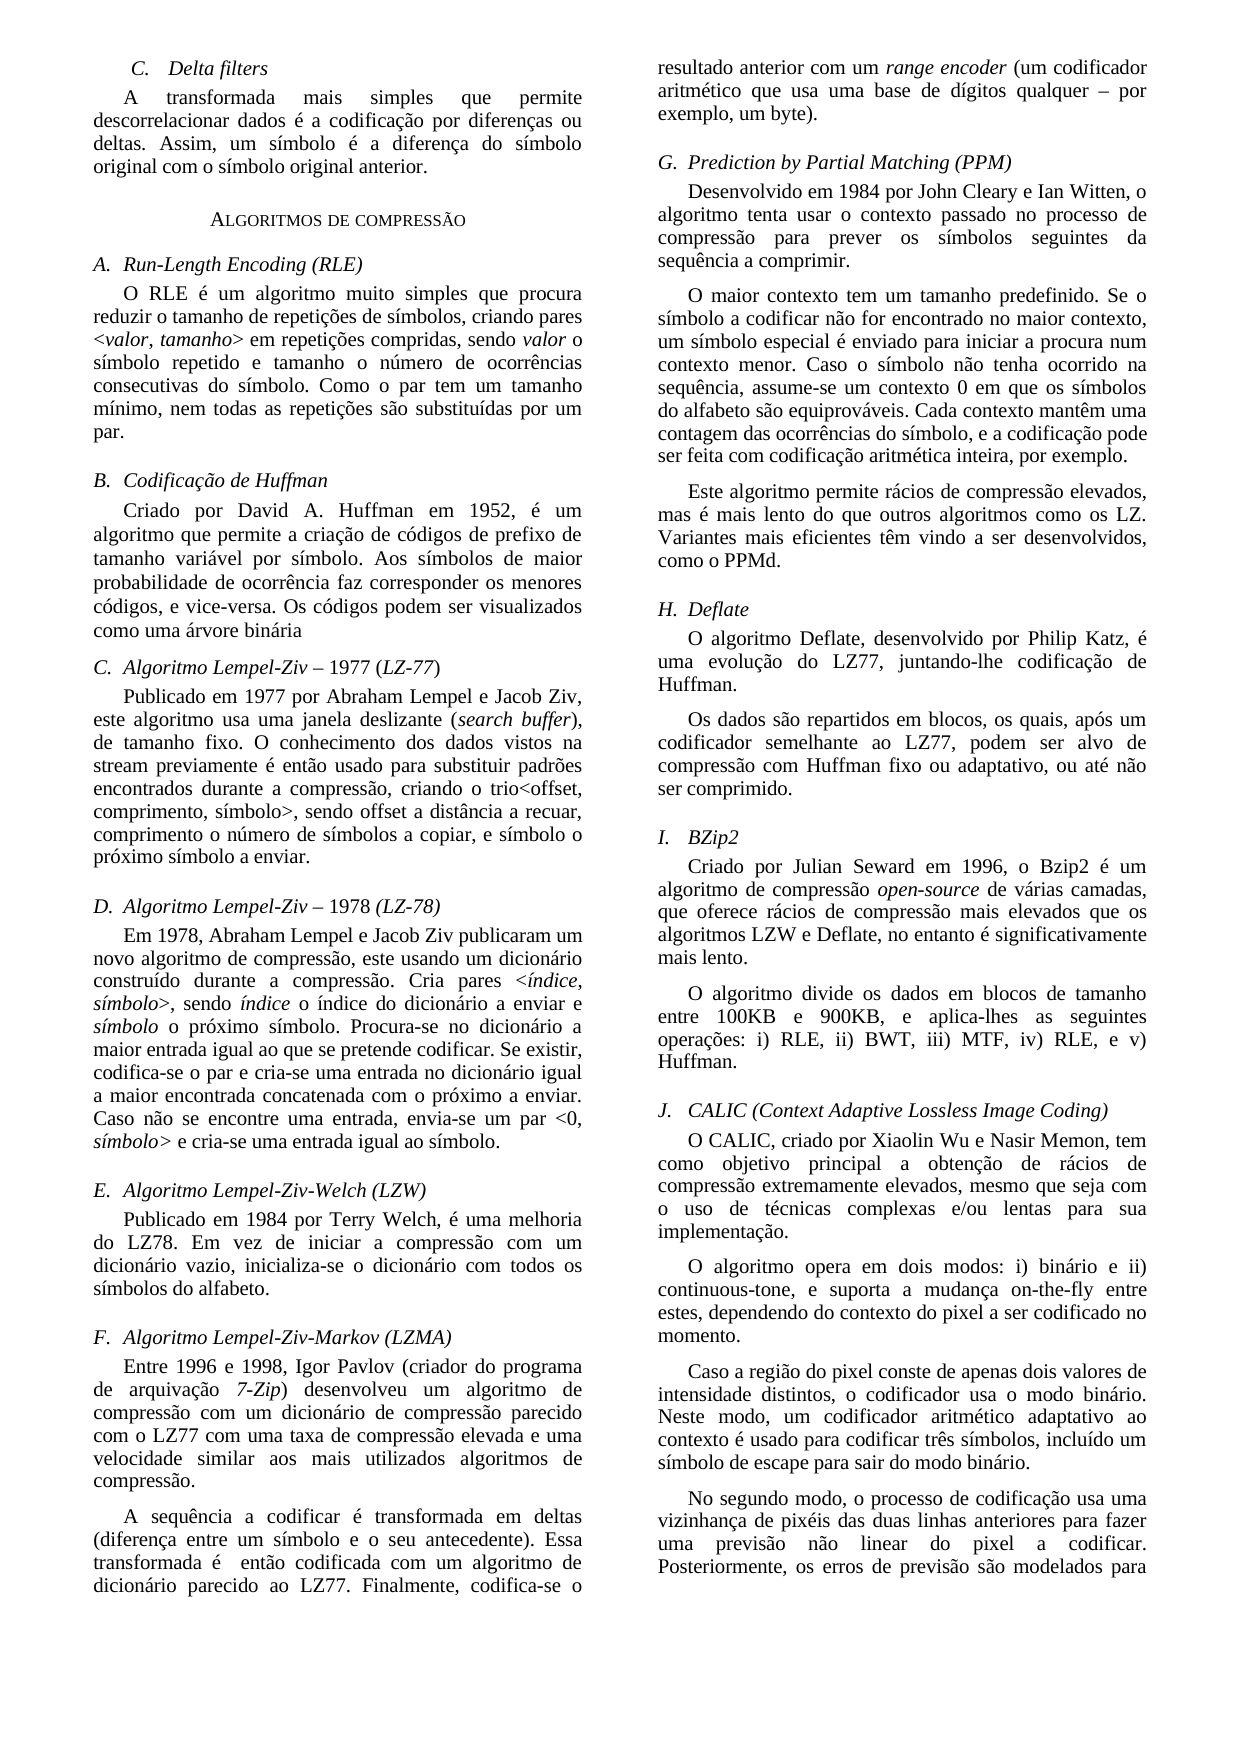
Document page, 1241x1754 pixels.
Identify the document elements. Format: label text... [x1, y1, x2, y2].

text Em 1978, Abraham Lempel e Jacob Ziv publicaram um novo algoritmo de compressão, este usando um dicionário construído durante a compressão. Cria pares <índice, símbolo>, sendo índice o índice do dicionário a enviar e símbolo o próximo símbolo. Procura-se no dicionário a maior entrada igual ao que se pretende codificar. Se existir, codifica-se o par e cria-se uma entrada no dicionário igual a maior encontrada concatenada com o próximo a enviar. Caso não se encontre uma entrada, envia-se um par <0, símbolo> e cria-se uma entrada igual ao símbolo. [93, 924, 583, 1153]
text A sequência a codificar é transformada em deltas (diferença entre um símbolo e o seu antecedente). Essa transformada é então codificada com um algoritmo de dicionário parecido ao LZ77. Finalmente, codifica-se o resultado anterior com um range encoder (um codificador aritmético que usa uma base de dígitos qualquer – por exemplo, um byte). [93, 1505, 583, 1597]
text O algoritmo opera em dois modos: i) binário e ii) continuous-tone, e suporta a mudança on-the-fly entre estes, dependendo do contexto do pixel a ser codificado no momento. [658, 1256, 1147, 1347]
text O RLE é um algoritmo muito simples que procura reduzir o tamanho de repetições de símbolos, criando pares <valor, tamanho> em repetições compridas, sendo valor o símbolo repetido e tamanho o número de ocorrências consecutivas do símbolo. Como o par tem um tamanho mínimo, nem todas as repetições são substituídas por um par. [93, 282, 583, 443]
subtitle Delta filters [131, 56, 583, 80]
subtitle Prediction by Partial Matching (PPM) [658, 150, 1147, 174]
text Criado por David A. Huffman em 1952, é um algoritmo que permite a criação de códigos de prefixo de tamanho variável por símbolo. Aos símbolos de maior probabilidade de ocorrência faz corresponder os menores códigos, e vice-versa. Os códigos podem ser visualizados como uma árvore binária [93, 498, 583, 642]
subtitle Algoritmo Lempel-Ziv – 1978 (LZ-78) [93, 893, 583, 918]
subtitle CALIC (Context Adaptive Lossless Image Coding) [658, 1098, 1147, 1122]
text O algoritmo divide os dados em blocos de tamanho entre 100KB e 900KB, e aplica-lhes as seguintes operações: i) RLE, ii) BWT, iii) MTF, iv) RLE, e v) Huffman. [658, 982, 1147, 1073]
subtitle Algoritmo Lempel-Ziv – 1977 (LZ-77) [93, 655, 583, 679]
text Publicado em 1977 por Abraham Lempel e Jacob Ziv, este algoritmo usa uma janela deslizante (search buffer), de tamanho fixo. O conhecimento dos dados vistos na stream previamente é então usado para substituir padrões encontrados durante a compressão, criando o trio<offset, comprimento, símbolo>, sendo offset a distância a recuar, comprimento o número de símbolos a copiar, e símbolo o próximo símbolo a enviar. [93, 685, 583, 868]
text O maior contexto tem um tamanho predefinido. Se o símbolo a codificar não for encontrado no maior contexto, um símbolo especial é enviado para iniciar a procura num contexto menor. Caso o símbolo não tenha ocorrido na sequência, assume-se um contexto 0 em que os símbolos do alfabeto são equiprováveis. Cada contexto mantêm uma contagem das ocorrências do símbolo, e a codificação pode ser feita com codificação aritmética inteira, por exemplo. [658, 284, 1147, 467]
text Desenvolvido em 1984 por John Cleary e Ian Witten, o algoritmo tenta usar o contexto passado no processo de compressão para prever os símbolos seguintes da sequência a comprimir. [658, 180, 1147, 272]
subtitle Run-Length Encoding (RLE) [93, 252, 583, 276]
text A transformada mais simples que permite descorrelacionar dados é a codificação por diferenças ou deltas. Assim, um símbolo é a diferença do símbolo original com o símbolo original anterior. [93, 87, 583, 178]
subtitle Algoritmo Lempel-Ziv-Markov (LZMA) [93, 1325, 583, 1349]
text Caso a região do pixel conste de apenas dois valores de intensidade distintos, o codificador usa o modo binário. Neste modo, um codificador aritmético adaptativo ao contexto é usado para codificar três símbolos, incluído um símbolo de escape para sair do modo binário. [658, 1360, 1147, 1474]
subtitle Codificação de Huffman [93, 468, 583, 492]
text Publicado em 1984 por Terry Welch, é uma melhoria do LZ78. Em vez de iniciar a compressão com um dicionário vazio, inicializa-se o dicionário com todos os símbolos do alfabeto. [93, 1208, 583, 1300]
subtitle Deflate [658, 597, 1147, 621]
text O CALIC, criado por Xiaolin Wu e Nasir Memon, tem como objetivo principal a obtenção de rácios de compressão extremamente elevados, mesmo que seja com o uso de técnicas complexas e/ou lentas para sua implementação. [658, 1129, 1147, 1243]
text A sequência a codificar é transformada em deltas (diferença entre um símbolo e o seu antecedente). Essa transformada é então codificada com um algoritmo de dicionário parecido ao LZ77. Finalmente, codifica-se o resultado anterior com um range encoder (um codificador aritmético que usa uma base de dígitos qualquer – por exemplo, um byte). [658, 56, 1147, 125]
subtitle Algoritmos de compressão [93, 207, 583, 231]
text Os dados são repartidos em blocos, os quais, após um codificador semelhante ao LZ77, podem ser alvo de compressão com Huffman fixo ou adaptativo, ou até não ser comprimido. [658, 708, 1147, 799]
text O algoritmo Deflate, desenvolvido por Philip Katz, é uma evolução do LZ77, juntando-lhe codificação de Huffman. [658, 627, 1147, 696]
text Entre 1996 e 1998, Igor Pavlov (criador do programa de arquivação 7-Zip) desenvolveu um algoritmo de compressão com um dicionário de compressão parecido com o LZ77 com uma taxa de compressão elevada e uma velocidade similar aos mais utilizados algoritmos de compressão. [93, 1355, 583, 1492]
text Este algoritmo permite rácios de compressão elevados, mas é mais lento do que outros algoritmos como os LZ. Variantes mais eficientes têm vindo a ser desenvolvidos, como o PPMd. [658, 480, 1147, 572]
text Criado por Julian Seward em 1996, o Bzip2 é um algoritmo de compressão open-source de várias camadas, que oferece rácios de compressão mais elevados que os algoritmos LZW e Deflate, no entanto é significativamente mais lento. [658, 855, 1147, 969]
subtitle BZip2 [658, 824, 1147, 849]
subtitle Algoritmo Lempel-Ziv-Welch (LZW) [93, 1178, 583, 1202]
